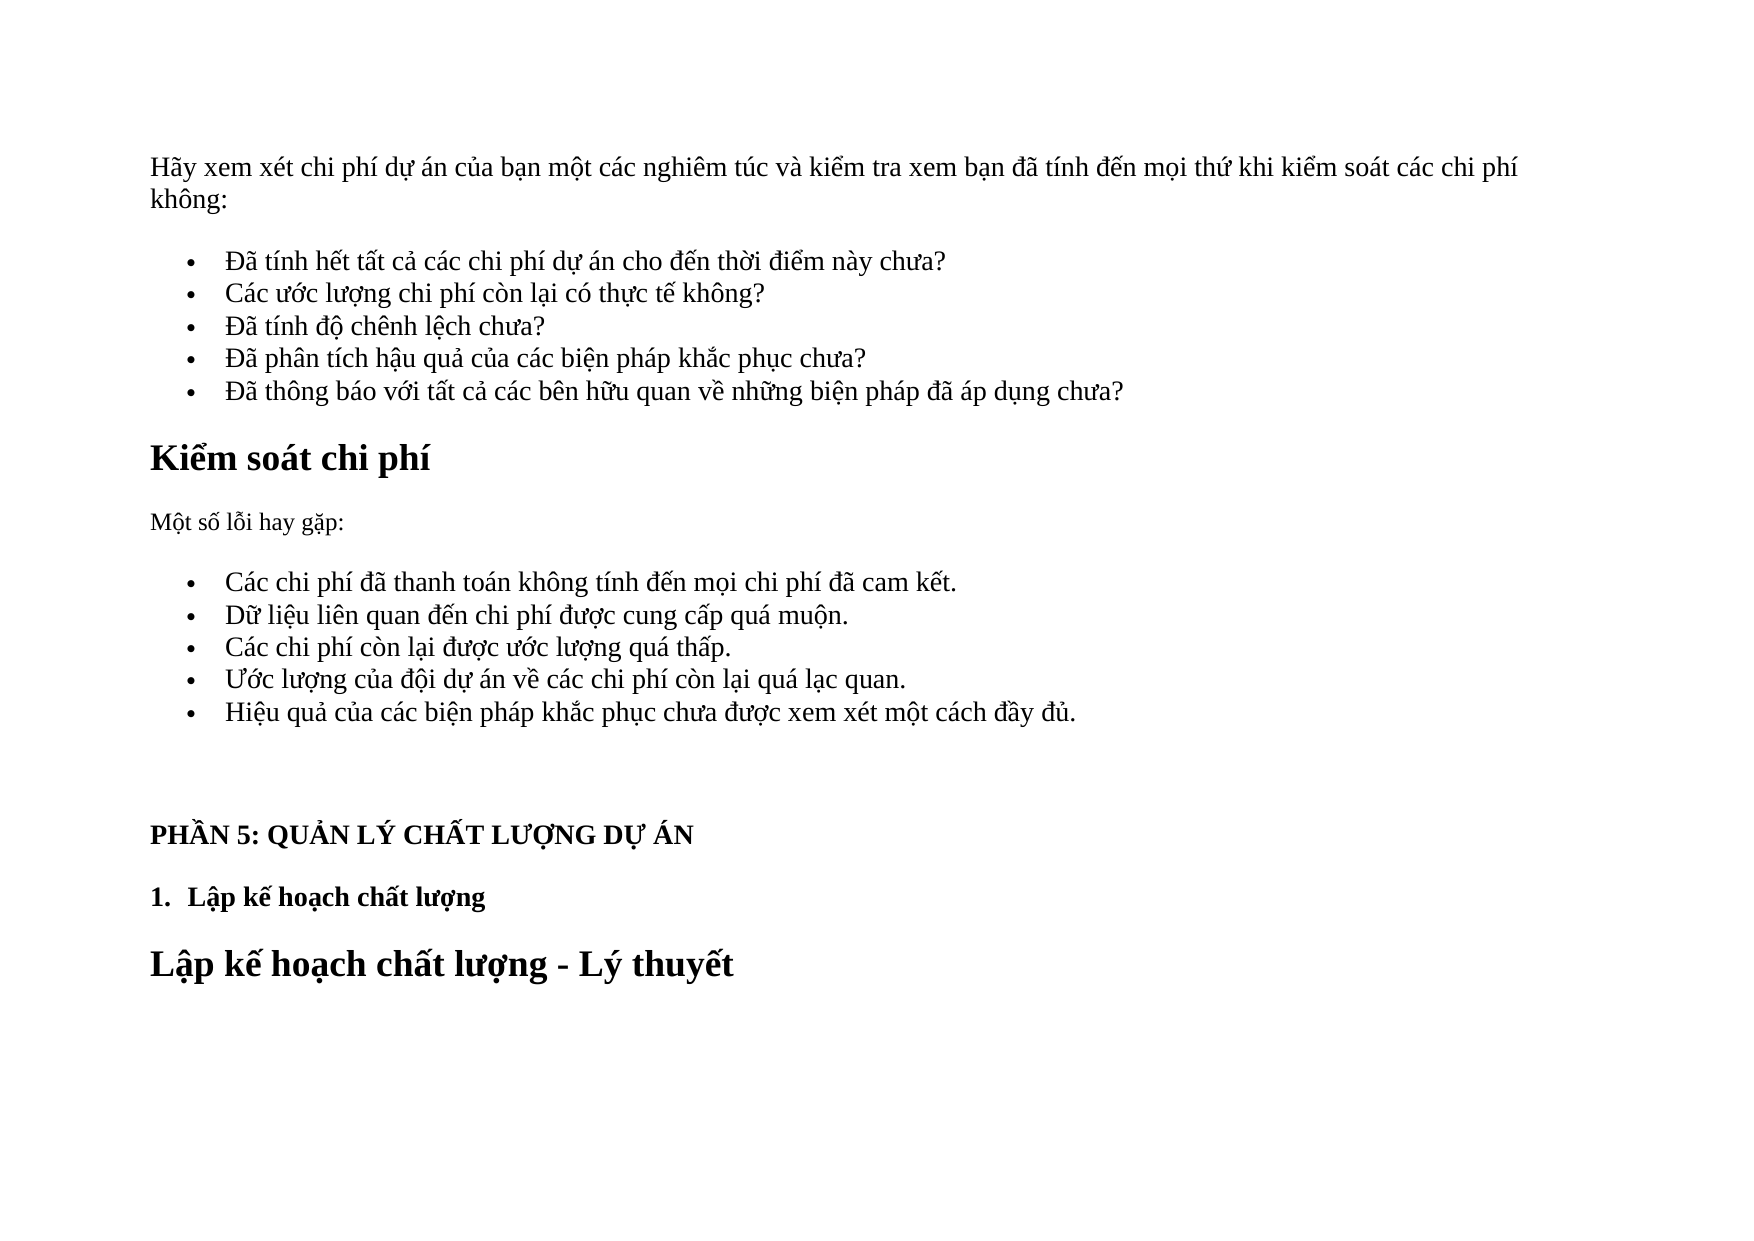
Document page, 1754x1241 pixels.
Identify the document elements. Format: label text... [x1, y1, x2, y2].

list Đã thông báo với tất cả các bên hữu quan về những biện pháp đã áp dụng chưa? [187, 373, 1604, 406]
subtitle Một số lỗi hay gặp: [150, 507, 1604, 536]
list Dữ liệu liên quan đến chi phí được cung cấp quá muộn. [187, 598, 1604, 630]
list Đã tính hết tất cả các chi phí dự án cho đến thời điểm này chưa? [187, 244, 1604, 276]
text Hãy xem xét chi phí dự án của bạn một các nghiêm túc và kiểm tra xem bạn đã tính đến mọi thứ khi kiểm soát các chi phí không: [150, 150, 1604, 215]
list Ước lượng của đội dự án về các chi phí còn lại quá lạc quan. [187, 662, 1604, 695]
list Các chi phí còn lại được ước lượng quá thấp. [187, 630, 1604, 662]
subtitle Lập kế hoạch chất lượng - Lý thuyết [150, 941, 1604, 984]
title Lập kế hoạch chất lượng [150, 879, 1604, 912]
list Đã tính độ chênh lệch chưa? [187, 309, 1604, 341]
list Các ước lượng chi phí còn lại có thực tế không? [187, 276, 1604, 309]
list Hiệu quả của các biện pháp khắc phục chưa được xem xét một cách đầy đủ. [187, 695, 1604, 727]
subtitle Kiểm soát chi phí [150, 435, 1604, 478]
title PHẦN 5: QUẢN LÝ CHẤT LƯỢNG DỰ ÁN [150, 818, 1604, 850]
list Đã phân tích hậu quả của các biện pháp khắc phục chưa? [187, 341, 1604, 373]
list Các chi phí đã thanh toán không tính đến mọi chi phí đã cam kết. [187, 565, 1604, 598]
